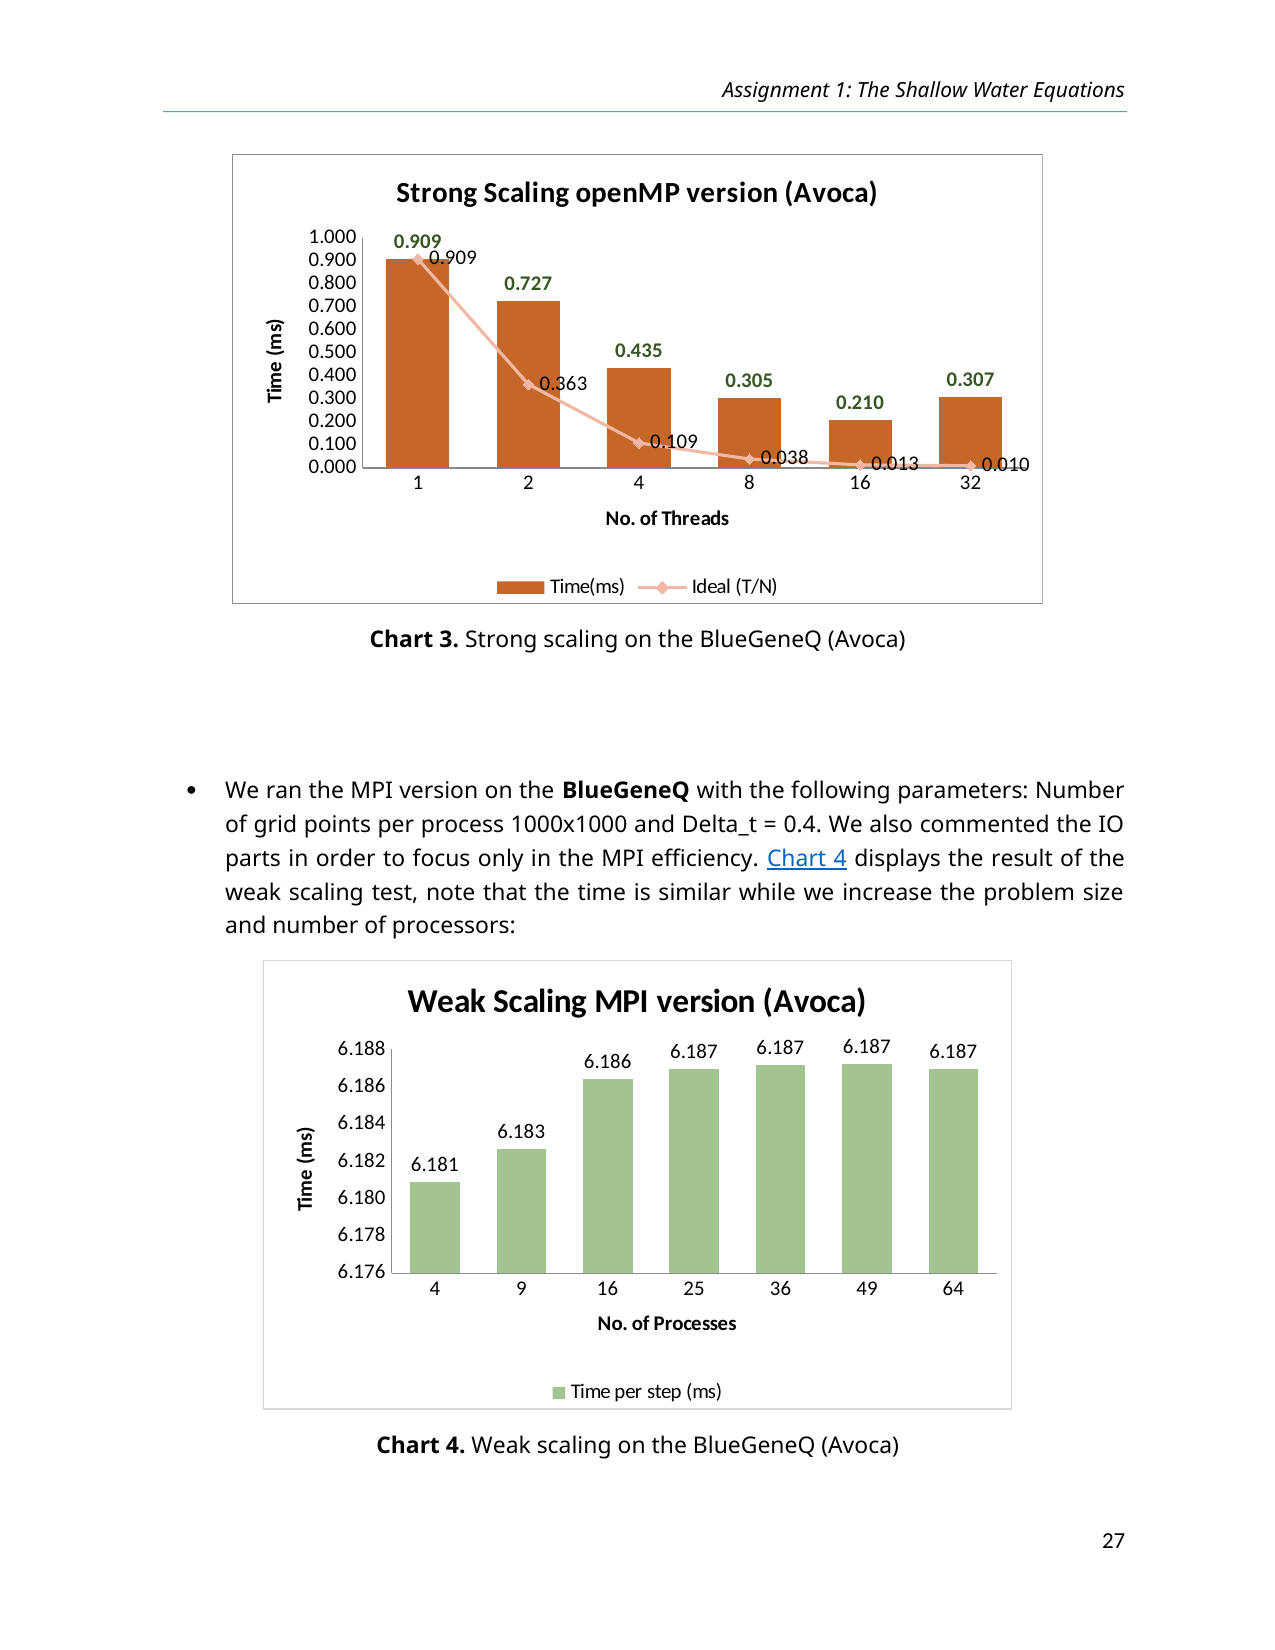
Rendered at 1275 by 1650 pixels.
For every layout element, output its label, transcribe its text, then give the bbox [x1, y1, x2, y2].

text Chart 3. Strong scaling on the BlueGeneQ (Avoca) [150, 623, 1125, 654]
text Chart 4. Weak scaling on the BlueGeneQ (Avoca) [150, 1429, 1125, 1460]
list We ran the MPI version on the BlueGeneQ with the following parameters: Number of grid points per process 1000x1000 and Delta_t = 0.4. We also commented the IO parts in order to focus only in the MPI efficiency. Chart 4 displays the result of the weak scaling test, note that the time is similar while we increase the problem size and number of processors: [187, 774, 1125, 941]
